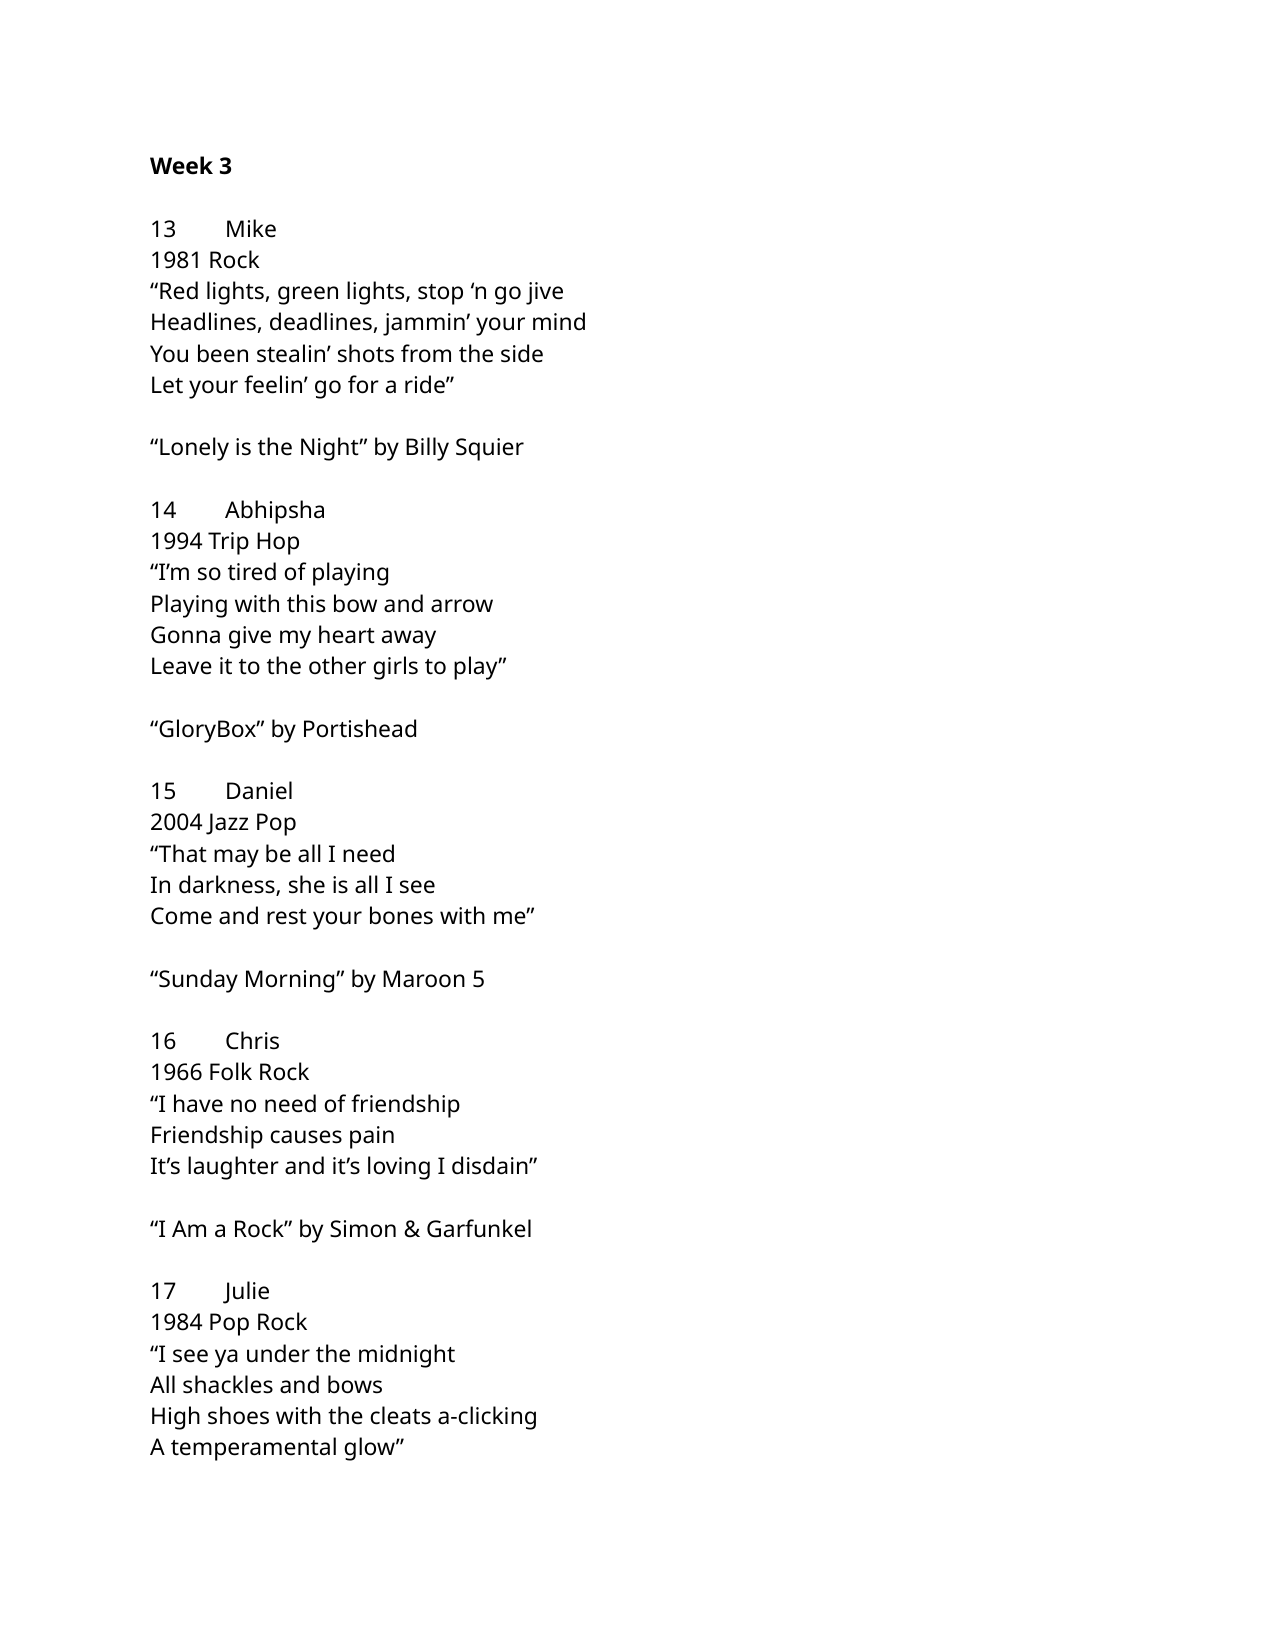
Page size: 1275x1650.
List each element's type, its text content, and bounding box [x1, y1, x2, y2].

text 15 Daniel [150, 775, 1125, 806]
text 17 Julie [150, 1275, 1125, 1306]
text “That may be all I need [150, 837, 1125, 869]
text A temperamental glow” [150, 1431, 1125, 1462]
text High shoes with the cleats a-clicking [150, 1400, 1125, 1431]
text 1984 Pop Rock [150, 1306, 1125, 1337]
text Friendship causes pain [150, 1119, 1125, 1150]
text All shackles and bows [150, 1369, 1125, 1400]
text Headlines, deadlines, jammin’ your mind [150, 306, 1125, 337]
text “Red lights, green lights, stop ‘n go jive [150, 275, 1125, 306]
text You been stealin’ shots from the side [150, 337, 1125, 369]
text 2004 Jazz Pop [150, 806, 1125, 837]
text Leave it to the other girls to play” [150, 650, 1125, 681]
text 1994 Trip Hop [150, 525, 1125, 556]
text Gonna give my heart away [150, 619, 1125, 650]
text 14 Abhipsha [150, 494, 1125, 525]
text Come and rest your bones with me” [150, 900, 1125, 931]
text In darkness, she is all I see [150, 869, 1125, 900]
text Week 3 [150, 150, 1125, 181]
text “I see ya under the midnight [150, 1337, 1125, 1369]
text 1966 Folk Rock [150, 1056, 1125, 1087]
text 1981 Rock [150, 244, 1125, 275]
text “I have no need of friendship [150, 1087, 1125, 1119]
text “GloryBox” by Portishead [150, 712, 1125, 744]
text Let your feelin’ go for a ride” [150, 369, 1125, 400]
text “Sunday Morning” by Maroon 5 [150, 962, 1125, 994]
text “I Am a Rock” by Simon & Garfunkel [150, 1212, 1125, 1244]
text It’s laughter and it’s loving I disdain” [150, 1150, 1125, 1181]
text “I’m so tired of playing [150, 556, 1125, 587]
text Playing with this bow and arrow [150, 587, 1125, 619]
text “Lonely is the Night” by Billy Squier [150, 431, 1125, 462]
text 13 Mike [150, 212, 1125, 244]
text 16 Chris [150, 1025, 1125, 1056]
